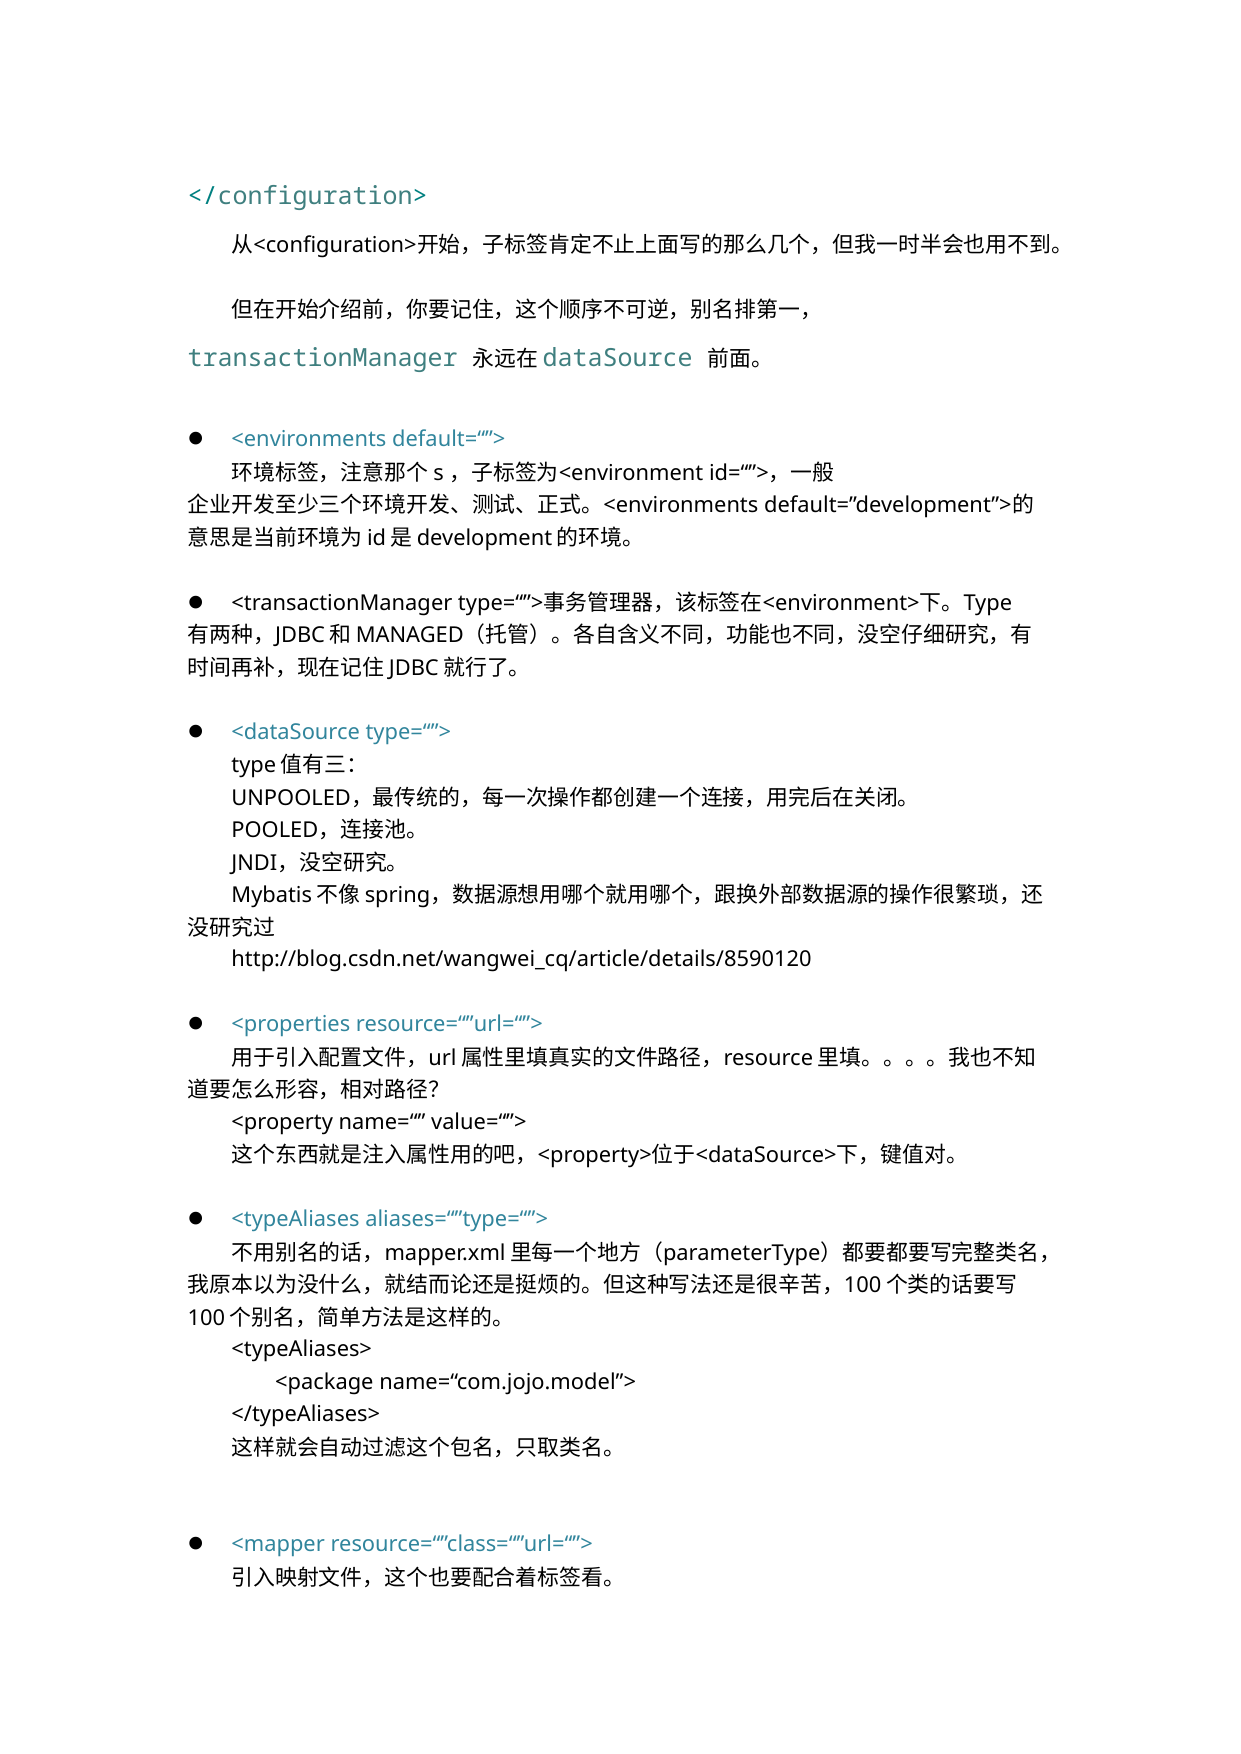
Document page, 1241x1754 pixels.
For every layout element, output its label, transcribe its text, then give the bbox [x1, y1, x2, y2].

text Mybatis不像spring，数据源想用哪个就用哪个，跟换外部数据源的操作很繁琐，还没研究过 [187, 877, 1053, 942]
text </configuration> [187, 162, 1053, 227]
text 但在开始介绍前，你要记住，这个顺序不可逆，别名排第一，transactionManager 永远在dataSource 前面。 [187, 292, 1053, 389]
list <typeAliases aliases=“”type=“”> [187, 1202, 1053, 1234]
list <property name=“” value=“”> [187, 1104, 1053, 1137]
text <typeAliases> [187, 1332, 1053, 1364]
text </typeAliases> [187, 1397, 1053, 1429]
list <properties resource=“”url=“”> [187, 1007, 1053, 1039]
list <mapper resource=“”class=“”url=“”> [187, 1527, 1053, 1559]
list 不用别名的话，mapper.xml里每一个地方（parameterType）都要都要写完整类名，我原本以为没什么，就结而论还是挺烦的。但这种写法还是很辛苦，100个类的话要写100个别名，简单方法是这样的。 [187, 1234, 1053, 1332]
list <dataSource type=“”> [187, 714, 1053, 747]
list <transactionManager type=“”>事务管理器，该标签在<environment>下。Type [187, 584, 1053, 617]
list 这个东西就是注入属性用的吧，<property>位于<dataSource>下，键值对。 [187, 1137, 1053, 1169]
list 有两种，JDBC和MANAGED（托管）。各自含义不同，功能也不同，没空仔细研究，有时间再补，现在记住JDBC就行了。 [187, 617, 1053, 682]
list <environments default=“”> [187, 422, 1053, 454]
text JNDI，没空研究。 [187, 844, 1053, 877]
text UNPOOLED，最传统的，每一次操作都创建一个连接，用完后在关闭。 [187, 779, 1053, 812]
text POOLED，连接池。 [187, 812, 1053, 844]
list 用于引入配置文件，url属性里填真实的文件路径，resource里填。。。。我也不知道要怎么形容，相对路径？ [187, 1039, 1053, 1104]
text <package name=“com.jojo.model”> [187, 1364, 1053, 1397]
text 从<configuration>开始，子标签肯定不止上面写的那么几个，但我一时半会也用不到。 [187, 227, 1053, 259]
text type值有三： [187, 747, 1053, 779]
list 企业开发至少三个环境开发、测试、正式。<environments default=”development”>的意思是当前环境为id是development的环境。 [187, 487, 1053, 552]
text 这样就会自动过滤这个包名，只取类名。 [187, 1429, 1053, 1462]
text http://blog.csdn.net/wangwei_cq/article/details/8590120 [187, 942, 1053, 974]
list 环境标签，注意那个 s ，子标签为<environment id=“”>，一般 [187, 454, 1053, 487]
list 引入映射文件，这个也要配合着标签看。 [187, 1559, 1053, 1592]
